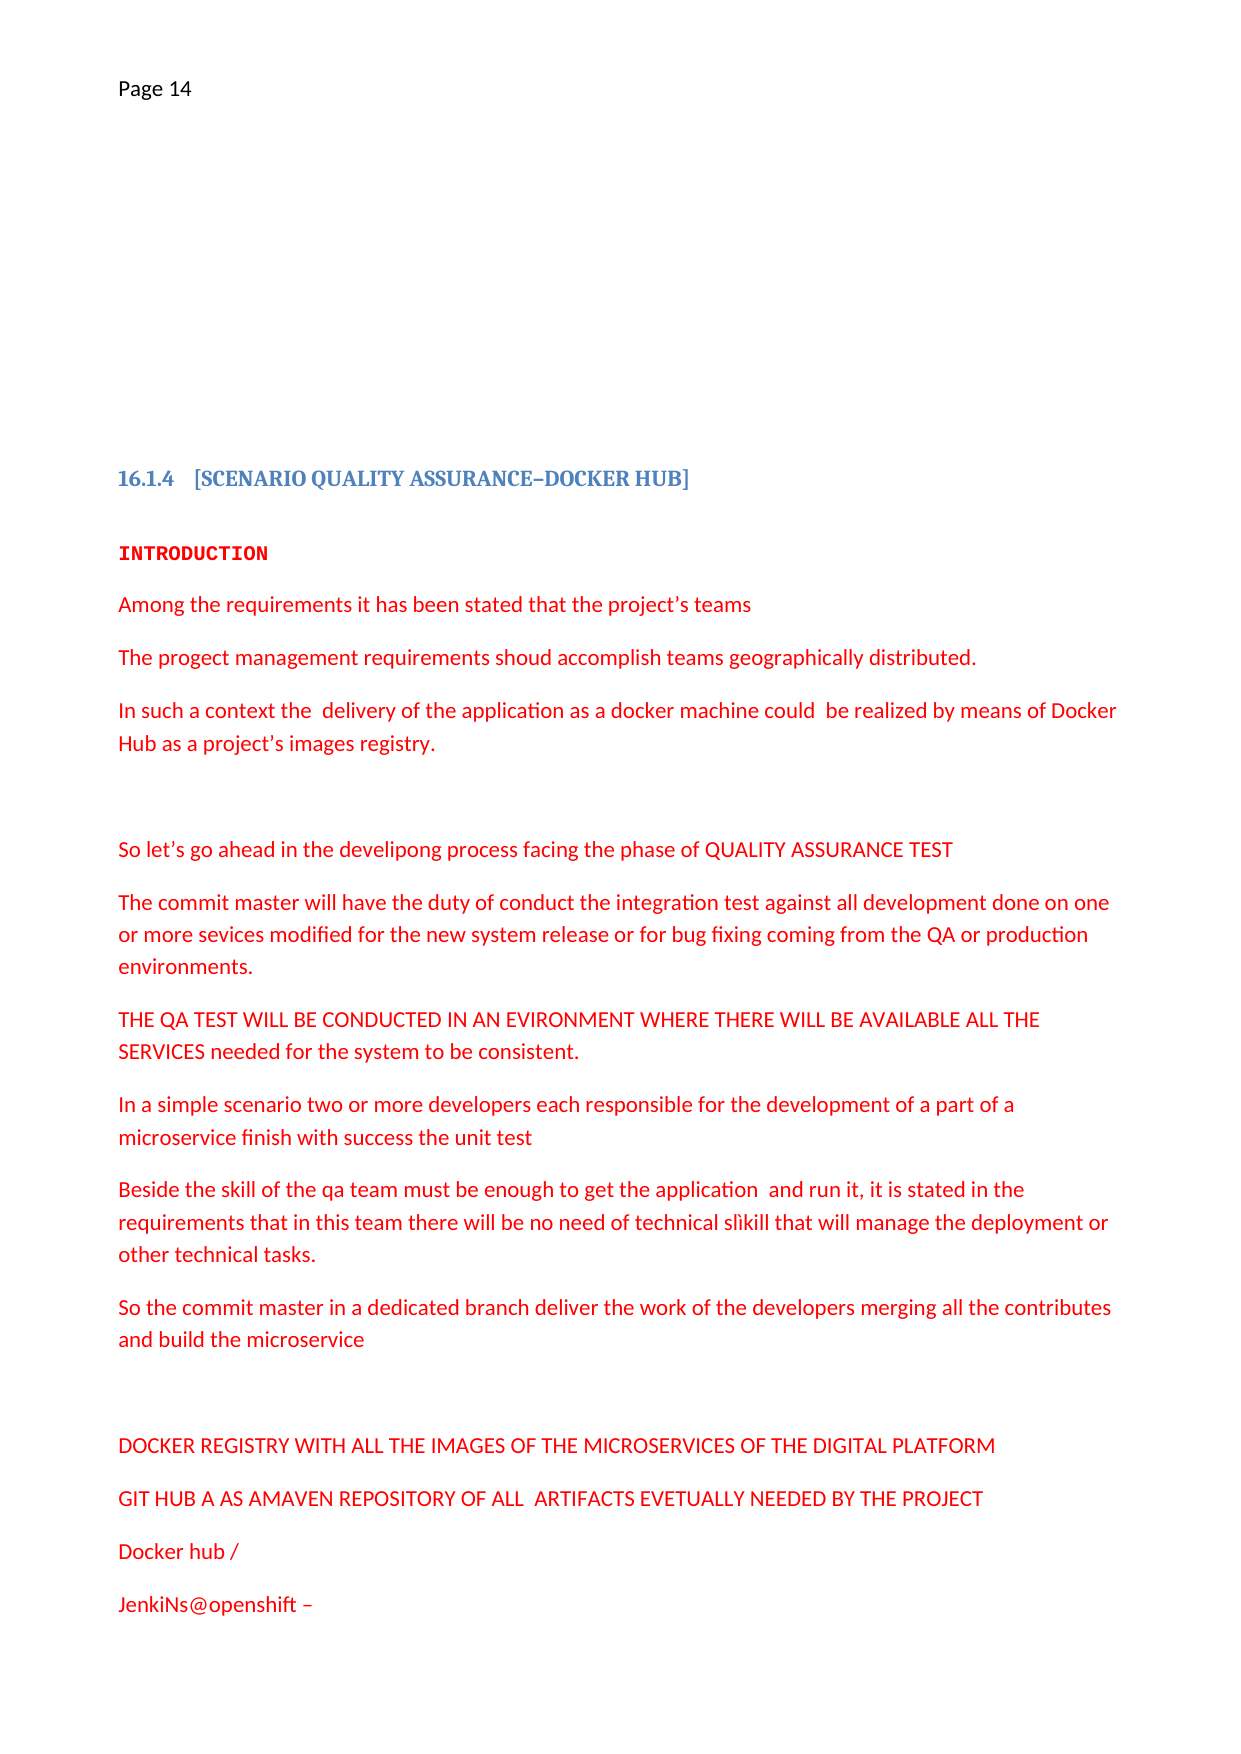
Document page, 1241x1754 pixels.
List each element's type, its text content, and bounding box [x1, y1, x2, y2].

text THE QA TEST WILL BE CONDUCTED IN AN EVIRONMENT WHERE THERE WILL BE AVAILABLE ALL THE SERVICES needed for the system to be consistent. [118, 1005, 1122, 1065]
text The progect management requirements shoud accomplish teams geographically distributed. [118, 643, 1122, 672]
text GIT HUB A AS AMAVEN REPOSITORY OF ALL ARTIFACTS EVETUALLY NEEDED BY THE PROJECT [118, 1484, 1122, 1512]
text Docker hub / [118, 1537, 1122, 1565]
text JenkiNs@openshift – [118, 1590, 1122, 1618]
subtitle [SCENARIO QUALITY ASSURANCE–DOCKER HUB] [118, 466, 1122, 492]
text So let’s go ahead in the develipong process facing the phase of QUALITY ASSURANCE TEST [118, 835, 1122, 863]
text Beside the skill of the qa team must be enough to get the application and run it, it is stated in the requirements that in this team there will be no need of technical slìkill that will manage the deployment or other technical tasks. [118, 1176, 1122, 1268]
text In such a context the delivery of the application as a docker machine could be realized by means of Docker Hub as a project’s images registry. [118, 697, 1122, 757]
text So the commit master in a dedicated branch deliver the work of the developers merging all the contributes and build the microservice [118, 1293, 1122, 1353]
text The commit master will have the duty of conduct the integration test against all development done on one or more sevices modified for the new system release or for bug fixing coming from the QA or production environments. [118, 888, 1122, 980]
text DOCKER REGISTRY WITH ALL THE IMAGES OF THE MICROSERVICES OF THE DIGITAL PLATFORM [118, 1431, 1122, 1459]
text Among the requirements it has been stated that the project’s teams [118, 591, 1122, 618]
text INTRODUCTION [118, 543, 1122, 567]
text In a simple scenario two or more developers each responsible for the development of a part of a microservice finish with success the unit test [118, 1090, 1122, 1151]
